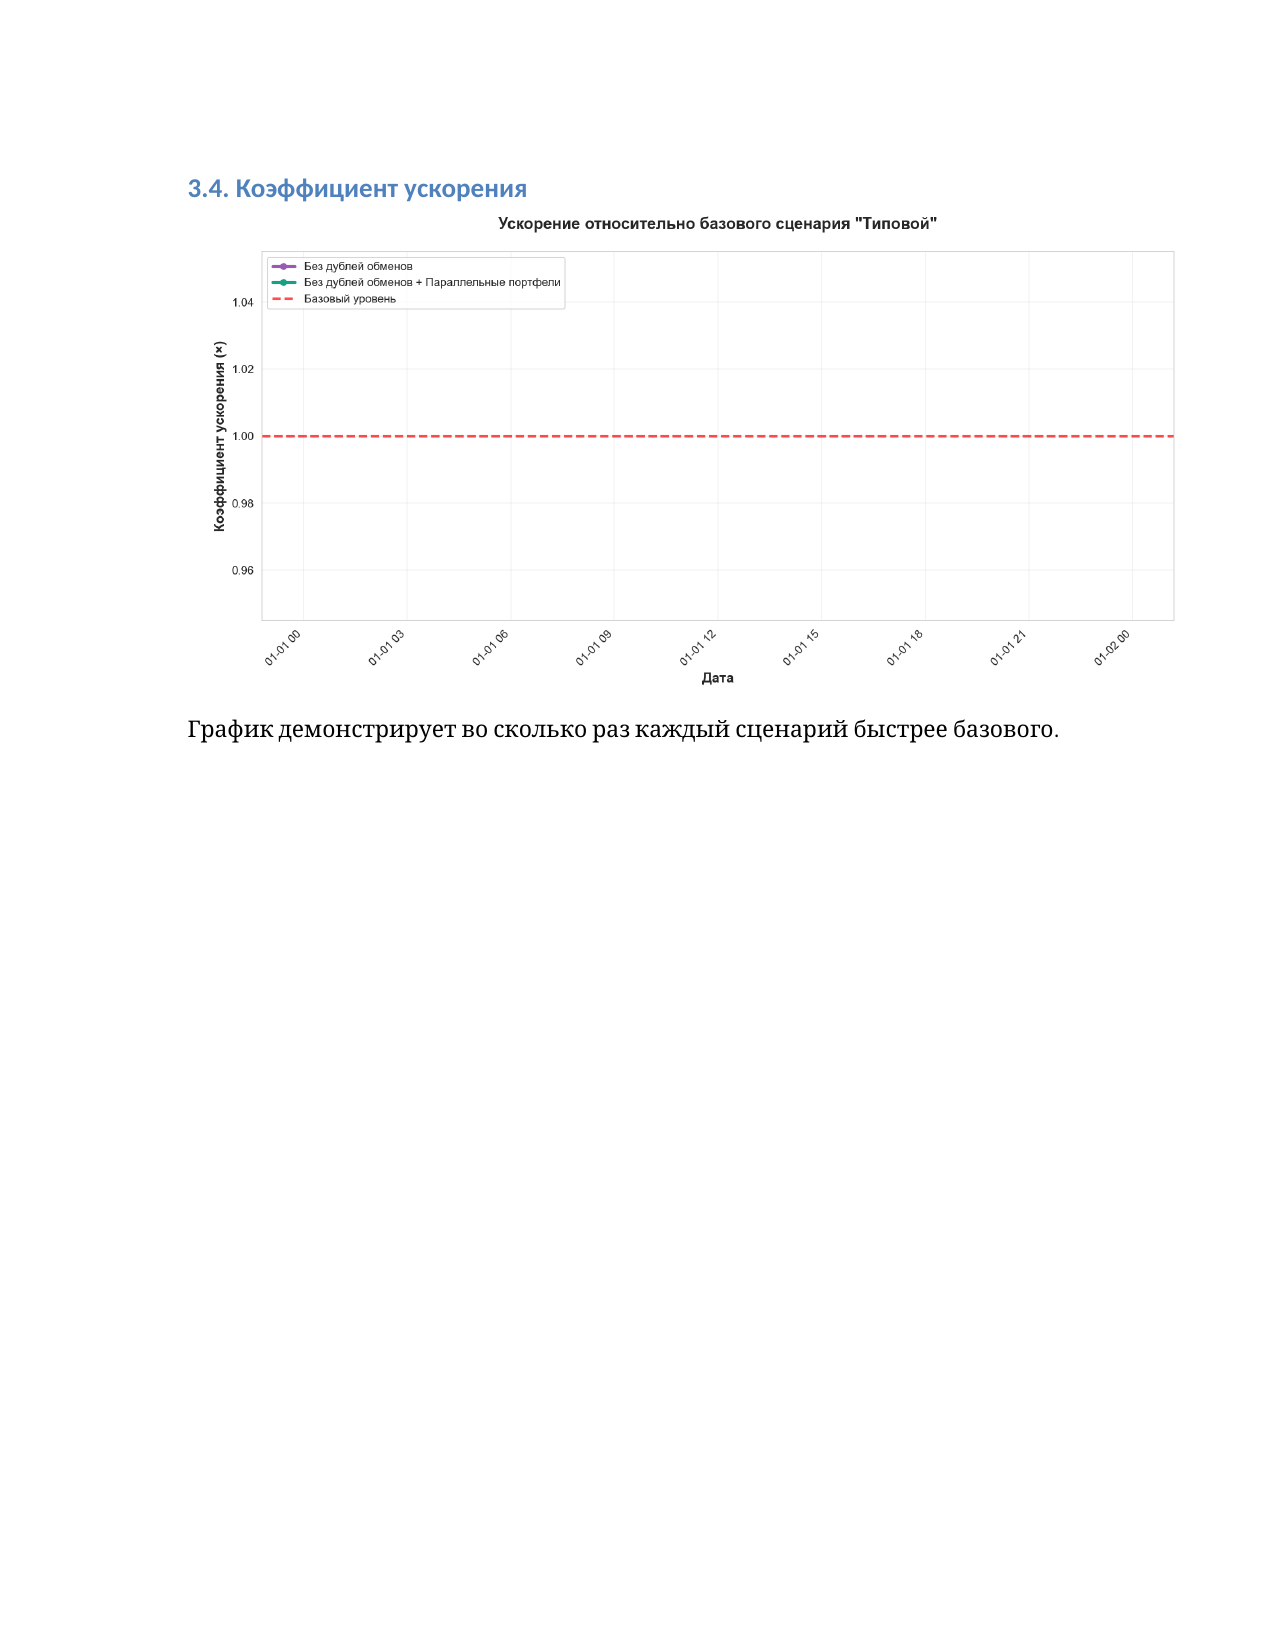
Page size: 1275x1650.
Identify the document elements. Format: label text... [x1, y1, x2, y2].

subtitle 3.4. Коэффициент ускорения [187, 171, 1087, 204]
picture [206, 208, 1182, 693]
text График демонстрирует во сколько раз каждый сценарий быстрее базового. [187, 717, 1087, 743]
